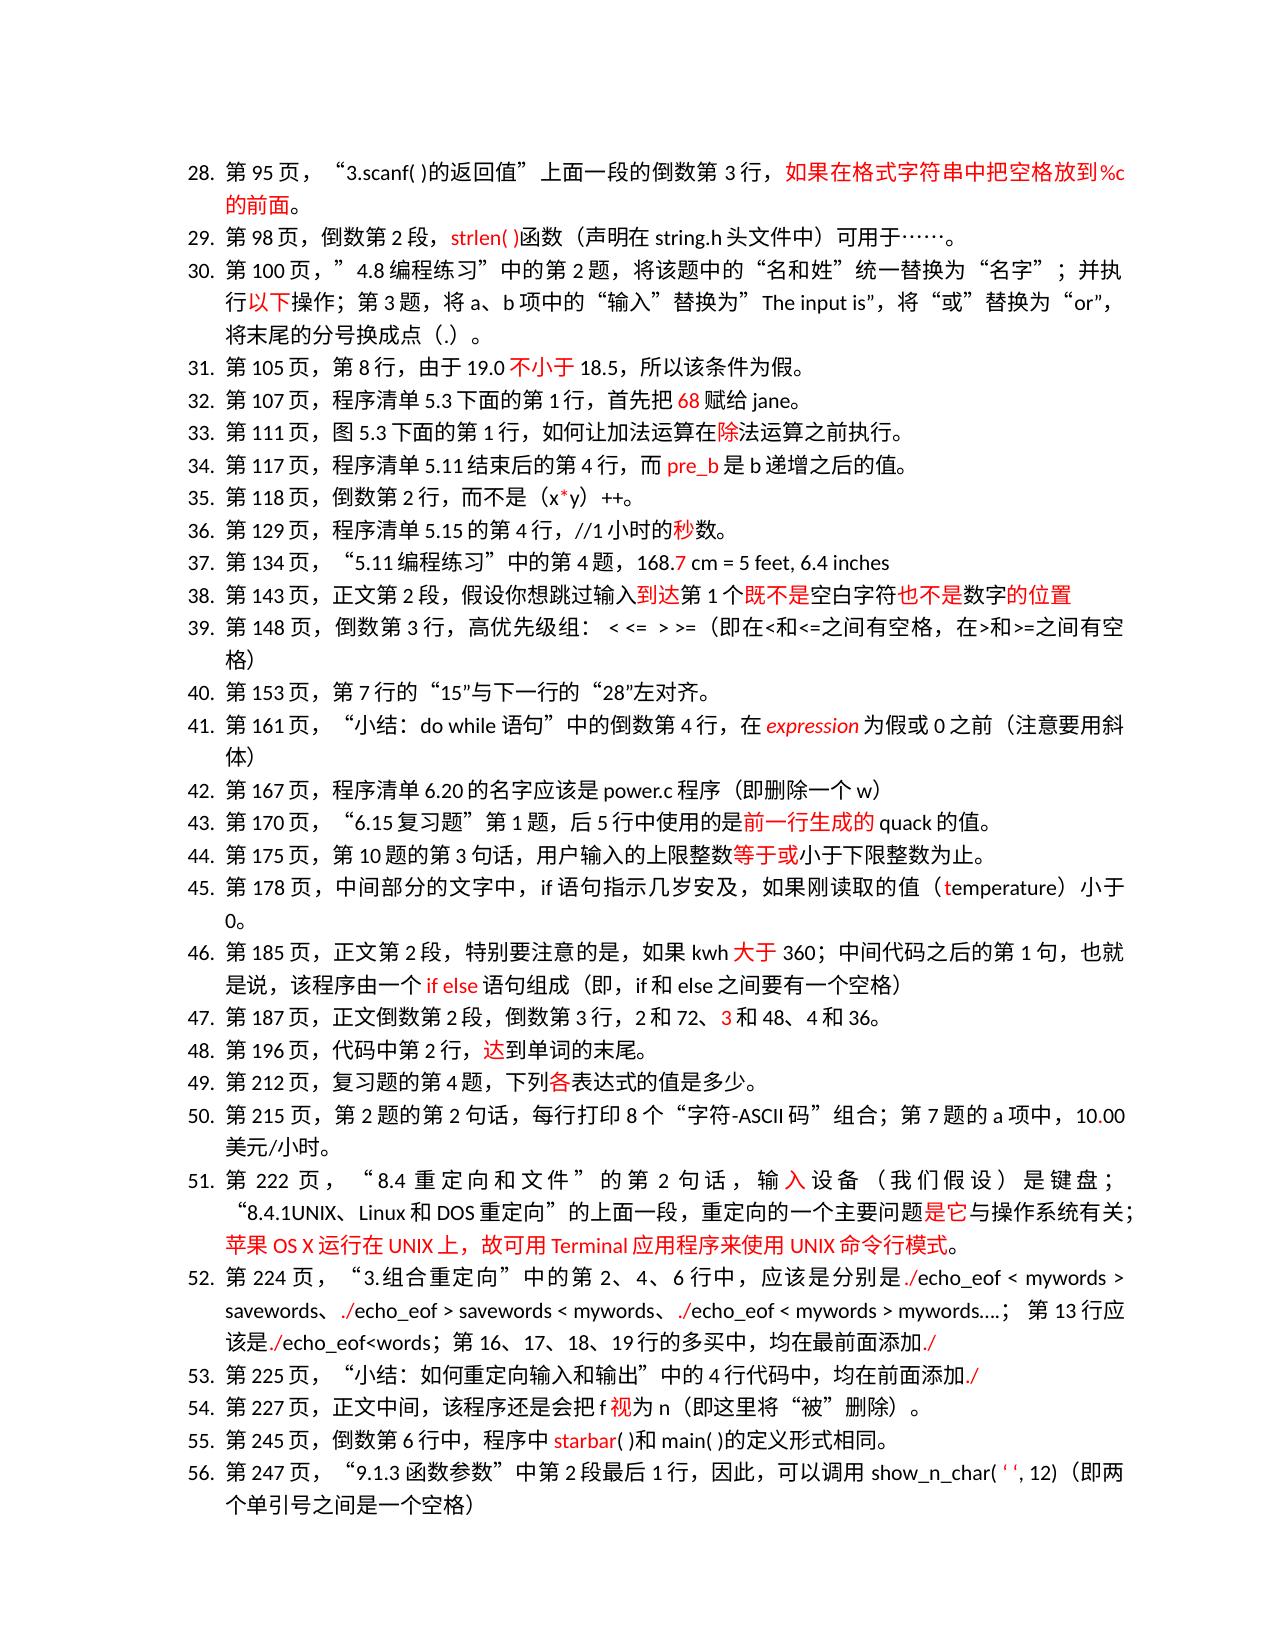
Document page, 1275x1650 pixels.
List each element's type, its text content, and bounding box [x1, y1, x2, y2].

list 第224页，“3.组合重定向”中的第2、4、6行中，应该是分别是./echo_eof < mywords > savewords、./echo_eof > savewords < mywords、./echo_eof < mywords > mywords….； 第13行应该是./echo_eof<words；第16、17、18、19行的多买中，均在最前面添加./ [187, 1260, 1125, 1357]
list 第178页，中间部分的文字中，if语句指示几岁安及，如果刚读取的值（temperature）小于0。 [187, 870, 1125, 935]
list 第95页，“3.scanf( )的返回值”上面一段的倒数第3行，如果在格式字符串中把空格放到%c的前面。 [187, 155, 1125, 220]
list 第148页，倒数第3行，高优先级组： < <= > >=（即在<和<=之间有空格，在>和>=之间有空格） [187, 610, 1125, 675]
list 第185页，正文第2段，特别要注意的是，如果kwh大于360；中间代码之后的第1句，也就是说，该程序由一个if else语句组成（即，if和else之间要有一个空格） [187, 935, 1125, 1000]
list 第143页，正文第2段，假设你想跳过输入到达第1个既不是空白字符也不是数字的位置 [187, 577, 1125, 610]
list 第245页，倒数第6行中，程序中starbar( )和main( )的定义形式相同。 [187, 1422, 1125, 1455]
list 第187页，正文倒数第2段，倒数第3行，2和72、3和48、4和36。 [187, 1000, 1125, 1032]
list 第153页，第7行的“15”与下一行的“28”左对齐。 [187, 675, 1125, 707]
list 第167页，程序清单6.20的名字应该是power.c程序（即删除一个w） [187, 772, 1125, 805]
list 第225页，“小结：如何重定向输入和输出”中的4行代码中，均在前面添加./ [187, 1357, 1125, 1390]
list 第175页，第10题的第3句话，用户输入的上限整数等于或小于下限整数为止。 [187, 837, 1125, 870]
list 第105页，第8行，由于19.0不小于18.5，所以该条件为假。 [187, 350, 1125, 382]
list 第129页，程序清单5.15的第4行，//1小时的秒数。 [187, 512, 1125, 545]
list 第247页，“9.1.3 函数参数”中第2段最后1行，因此，可以调用show_n_char( ‘ ‘, 12)（即两个单引号之间是一个空格） [187, 1455, 1125, 1520]
list 第196页，代码中第2行，达到单词的末尾。 [187, 1032, 1125, 1065]
list 第161页，“小结：do while语句”中的倒数第4行，在expression为假或0之前（注意要用斜体） [187, 707, 1125, 772]
list 第117页，程序清单5.11结束后的第4行，而pre_b是b递增之后的值。 [187, 447, 1125, 480]
list 第111页，图5.3下面的第1行，如何让加法运算在除法运算之前执行。 [187, 415, 1125, 447]
list 第227页，正文中间，该程序还是会把f视为n（即这里将“被”删除）。 [187, 1390, 1125, 1422]
list 第170页，“6.15复习题”第1题，后5行中使用的是前一行生成的quack的值。 [187, 805, 1125, 837]
list 第212页，复习题的第4题，下列各表达式的值是多少。 [187, 1065, 1125, 1097]
list 第98页，倒数第2段，strlen( )函数（声明在string.h头文件中）可用于……。 [187, 220, 1125, 252]
list 第134页，“5.11编程练习”中的第4题，168.7 cm = 5 feet, 6.4 inches [187, 545, 1125, 577]
list 第215页，第2题的第2句话，每行打印8个“字符-ASCII码”组合；第7题的a项中，10.00美元/小时。 [187, 1097, 1125, 1162]
list 第118页，倒数第2行，而不是（x*y）++。 [187, 480, 1125, 512]
list 第107页，程序清单5.3下面的第1行，首先把68赋给jane。 [187, 382, 1125, 415]
list 第222页，“8.4重定向和文件”的第2句话，输入设备（我们假设）是键盘；“8.4.1UNIX、Linux和DOS重定向”的上面一段，重定向的一个主要问题是它与操作系统有关；苹果OS X运行在UNIX上，故可用Terminal应用程序来使用UNIX命令行模式。 [187, 1162, 1125, 1260]
list 第100页，”4.8编程练习”中的第2题，将该题中的“名和姓”统一替换为“名字”；并执行以下操作；第3题，将a、b项中的“输入”替换为”The input is”，将“或”替换为“or”，将末尾的分号换成点（.）。 [187, 252, 1125, 350]
